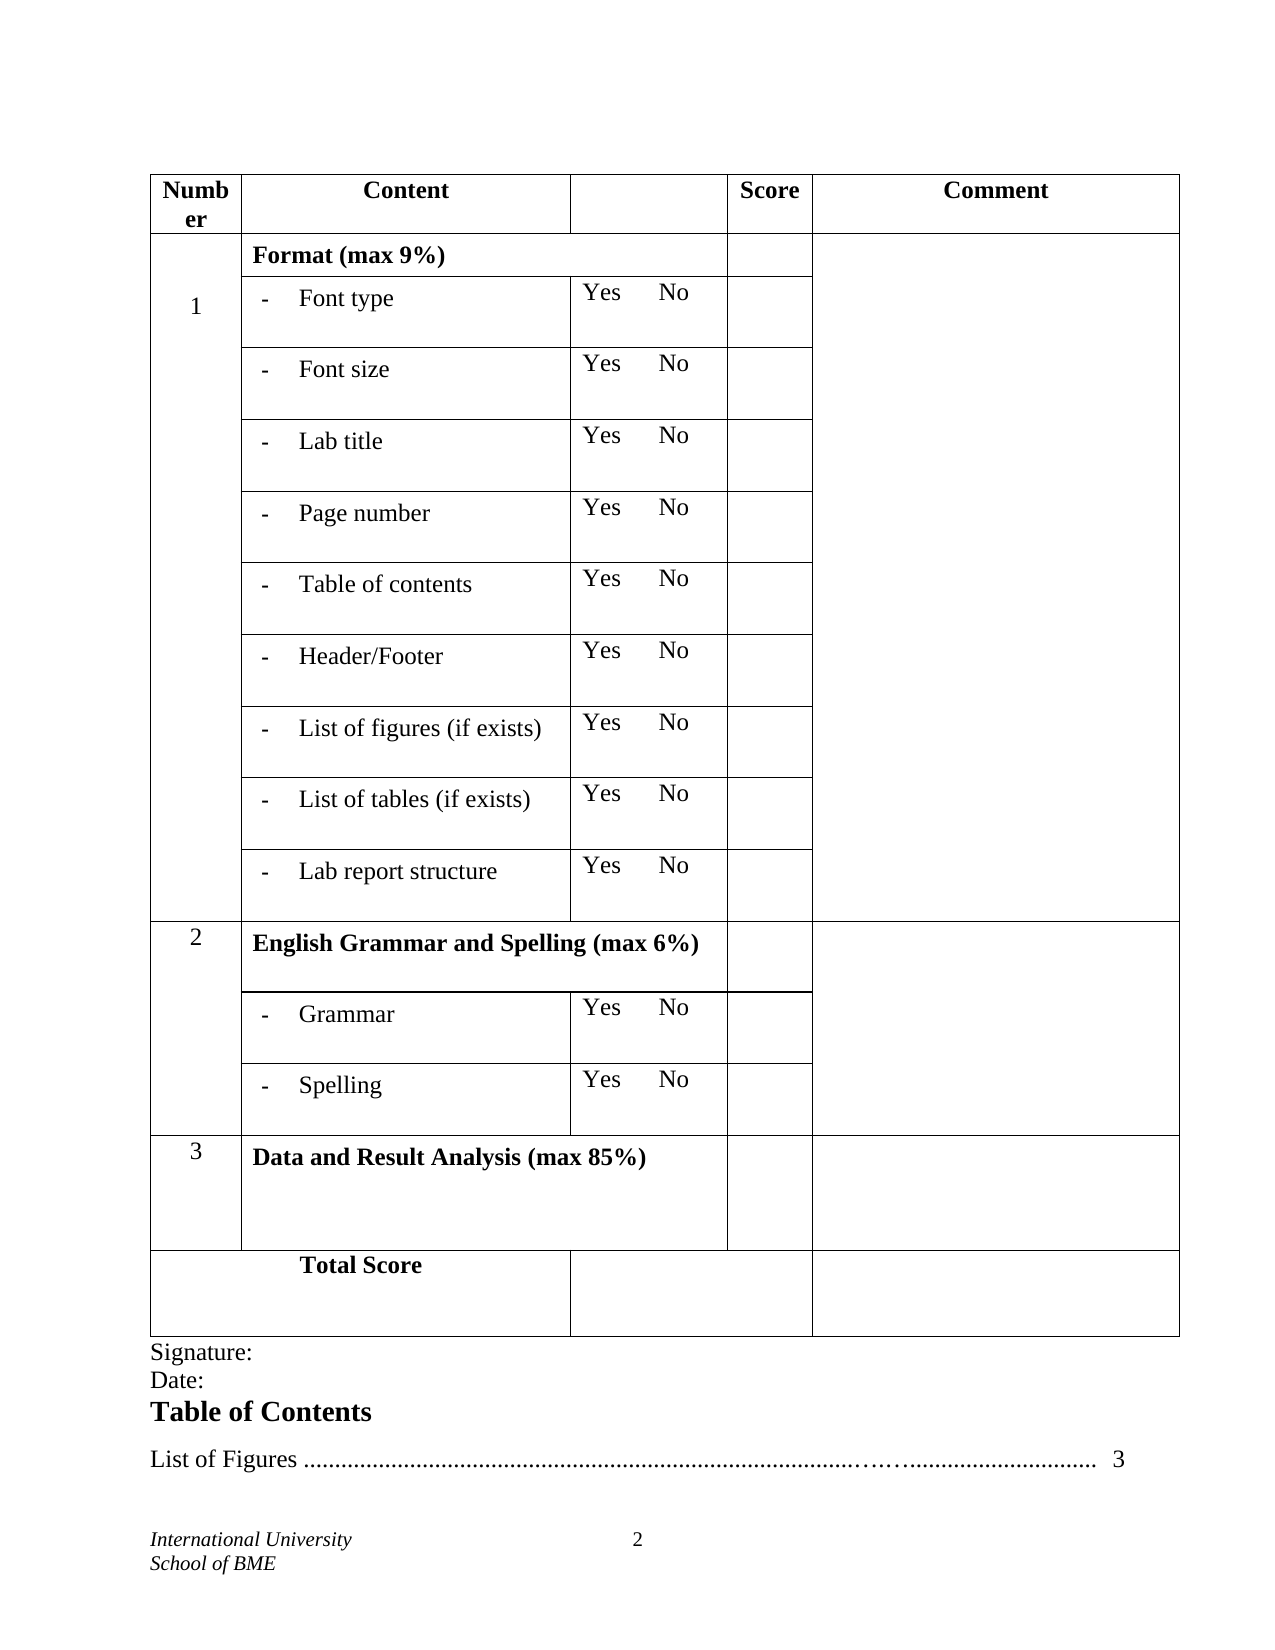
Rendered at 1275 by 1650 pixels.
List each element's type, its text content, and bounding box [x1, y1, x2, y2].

table_cell Table of contents [242, 563, 570, 634]
table_header Number [151, 175, 241, 233]
table_cell Yes No [571, 778, 727, 849]
table_header Content [242, 175, 570, 233]
table_cell Header/Footer [242, 635, 570, 706]
table_cell Page number [242, 492, 570, 562]
table_cell Lab title [242, 420, 570, 491]
table_cell Yes No [571, 1064, 727, 1135]
table_cell List of tables (if exists) [242, 778, 570, 849]
table_cell Grammar [242, 993, 570, 1063]
table_header [571, 175, 727, 233]
table_cell [813, 1251, 1179, 1336]
table_cell Spelling [242, 1064, 570, 1135]
text Signature: [150, 1337, 1125, 1365]
table_cell [813, 922, 1179, 1135]
table_cell 2 [151, 922, 241, 1135]
table_cell [728, 778, 812, 849]
table_cell Yes No [571, 277, 727, 347]
table_header Comment [813, 175, 1179, 233]
table_cell Yes No [571, 635, 727, 706]
table_cell [728, 1064, 812, 1135]
table_cell Format (max 9%) [242, 234, 727, 276]
table_cell [728, 492, 812, 562]
table_cell List of figures (if exists) [242, 707, 570, 777]
table_cell [728, 635, 812, 706]
table_cell [571, 1251, 812, 1336]
table_cell [728, 993, 812, 1063]
table_cell Yes No [571, 850, 727, 921]
table_cell [728, 1136, 812, 1249]
table_cell Yes No [571, 563, 727, 634]
table_cell [813, 234, 1179, 921]
table_cell [728, 348, 812, 419]
table_cell [728, 563, 812, 634]
table_cell Total Score [151, 1251, 570, 1336]
table_cell Lab report structure [242, 850, 570, 921]
table_cell Data and Result Analysis (max 85%) [242, 1136, 727, 1249]
table_cell Yes No [571, 348, 727, 419]
table_cell [728, 707, 812, 777]
text List of Figures ........................................................................................….….............................. 3 [150, 1444, 1125, 1473]
table_cell 1 [151, 234, 241, 921]
table_cell Yes No [571, 707, 727, 777]
table_cell Yes No [571, 492, 727, 562]
table_cell Font size [242, 348, 570, 419]
table_cell Yes No [571, 993, 727, 1063]
table_cell [728, 420, 812, 491]
table_cell [728, 850, 812, 921]
table_header Score [728, 175, 812, 233]
text Table of Contents [150, 1394, 1125, 1428]
table_cell [728, 922, 812, 991]
table_cell [728, 277, 812, 347]
table_cell [813, 1136, 1179, 1249]
text Date: [150, 1365, 1125, 1394]
table_cell 3 [151, 1136, 241, 1249]
table_cell [728, 234, 812, 276]
table_cell Yes No [571, 420, 727, 491]
table_cell Font type [242, 277, 570, 347]
table_cell English Grammar and Spelling (max 6%) [242, 922, 727, 991]
